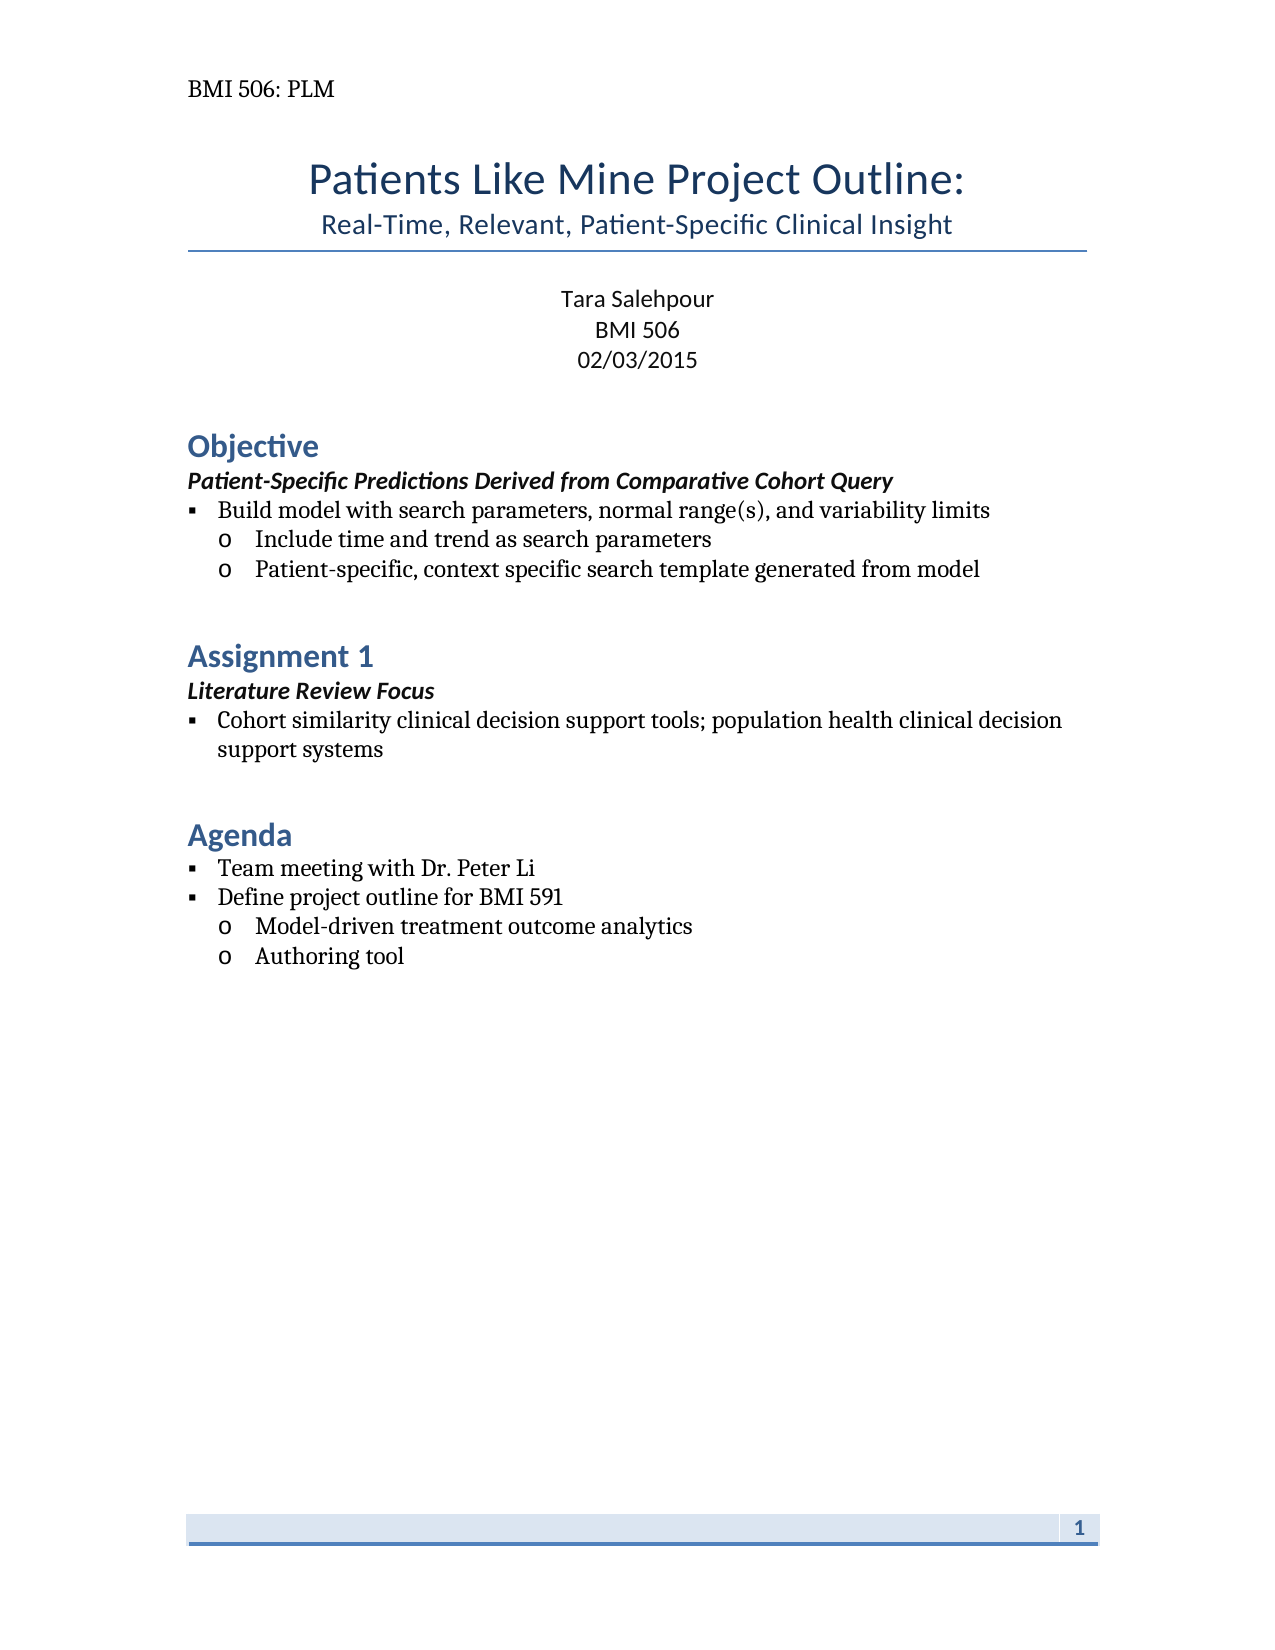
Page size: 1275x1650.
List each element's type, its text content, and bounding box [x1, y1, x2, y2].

text Tara Salehpour [187, 283, 1087, 314]
list Build model with search parameters, normal range(s), and variability limits [187, 496, 1087, 525]
subtitle Agenda [187, 813, 1087, 854]
text BMI 506 [187, 314, 1087, 344]
subtitle Assignment 1 [187, 635, 1087, 676]
text Patient-Specific Predictions Derived from Comparative Cohort Query [187, 466, 1087, 496]
subtitle Objective [187, 425, 1087, 466]
list Model-driven treatment outcome analytics [217, 912, 1087, 942]
list Authoring tool [217, 942, 1087, 972]
title Patients Like Mine Project Outline: [187, 150, 1087, 206]
list Include time and trend as search parameters [217, 525, 1087, 555]
list Team meeting with Dr. Peter Li [187, 854, 1087, 883]
title Real-Time, Relevant, Patient-Specific Clinical Insight [187, 206, 1087, 252]
text Literature Review Focus [187, 676, 1087, 706]
list Patient-specific, context specific search template generated from model [217, 555, 1087, 585]
text 02/03/2015 [187, 344, 1087, 375]
list Define project outline for BMI 591 [187, 883, 1087, 912]
list Cohort similarity clinical decision support tools; population health clinical decision support systems [187, 706, 1087, 763]
